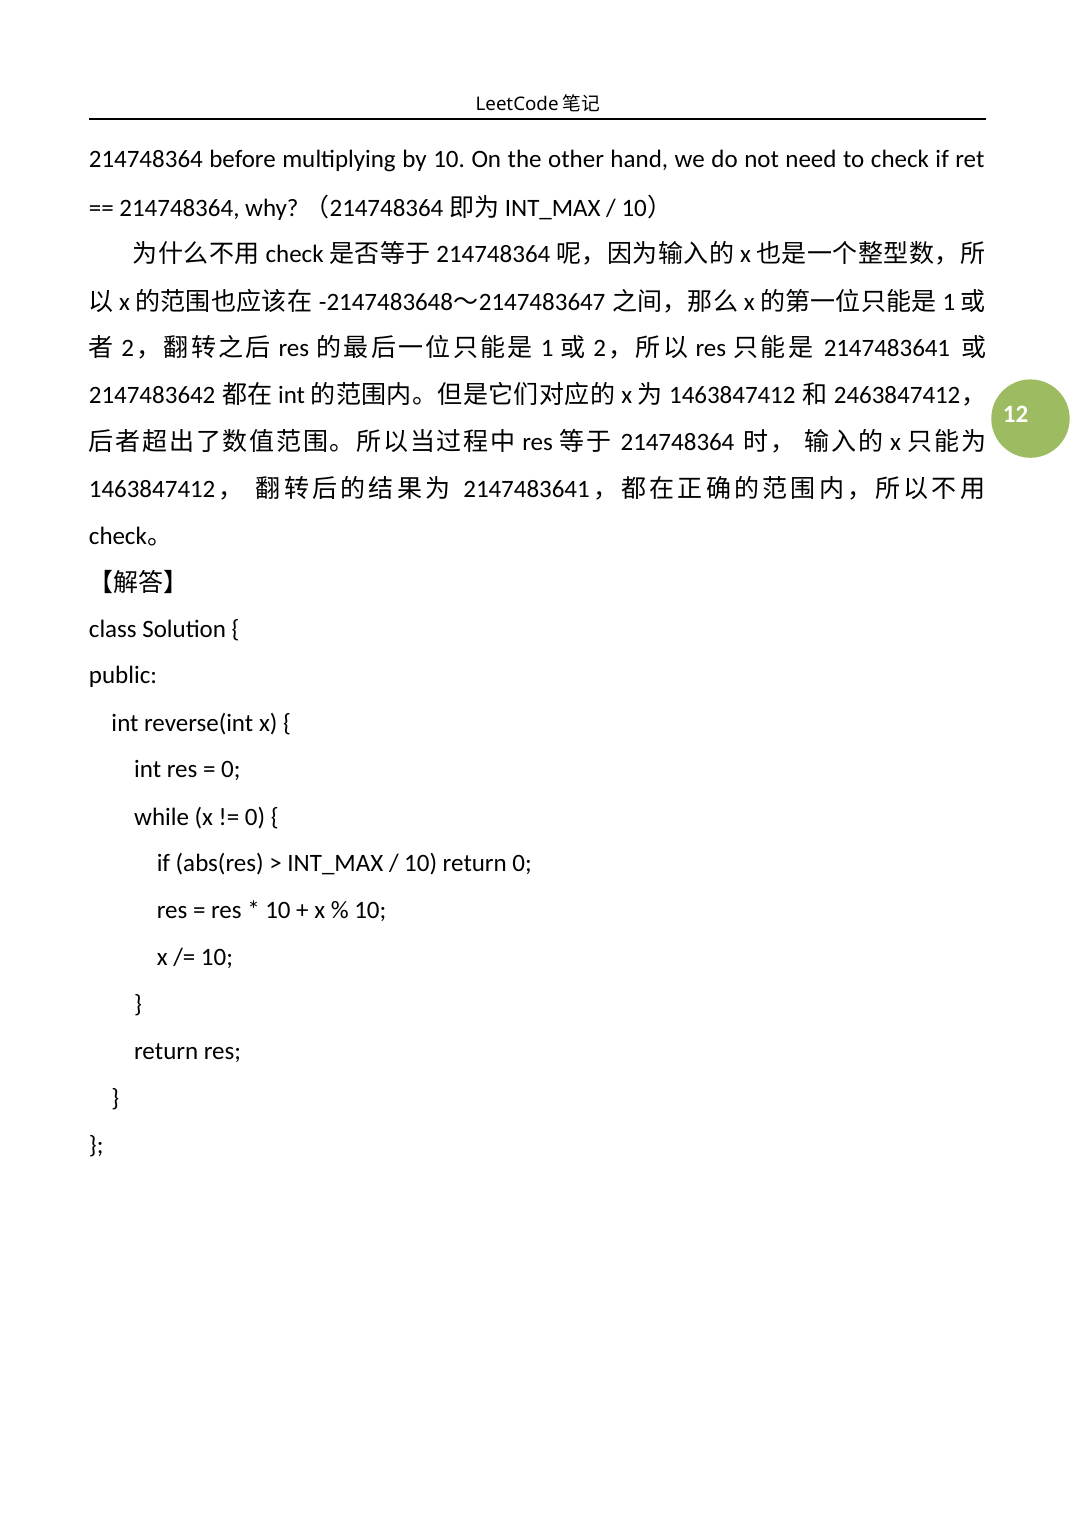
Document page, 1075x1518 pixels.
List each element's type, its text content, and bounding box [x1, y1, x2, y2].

text }; [89, 1121, 986, 1168]
text class Solution { [89, 604, 986, 651]
text int reverse(int x) { [89, 698, 986, 745]
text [89, 135, 986, 229]
text if (abs(res) > INT_MAX / 10) return 0; [89, 839, 986, 886]
text 【解答】 [89, 557, 986, 604]
text x /= 10; [89, 933, 986, 980]
text } [89, 980, 986, 1027]
text int res = 0; [89, 745, 986, 792]
text return res; [89, 1027, 986, 1074]
text res = res * 10 + x % 10; [89, 886, 986, 933]
text } [89, 1074, 986, 1121]
text while (x != 0) { [89, 792, 986, 839]
text public: [89, 651, 986, 698]
text 为什么不用check是否等于214748364呢，因为输入的x也是一个整型数，所以x的范围也应该在 -2147483648～2147483647 之间，那么x的第一位只能是1或者2，翻转之后res的最后一位只能是1或2，所以res只能是 2147483641 或 2147483642 都在int的范围内。但是它们对应的x为 1463847412 和 2463847412，后者超出了数值范围。所以当过程中res等于 214748364 时， 输入的x只能为 1463847412， 翻转后的结果为 2147483641，都在正确的范围内，所以不用check。 [89, 229, 986, 557]
